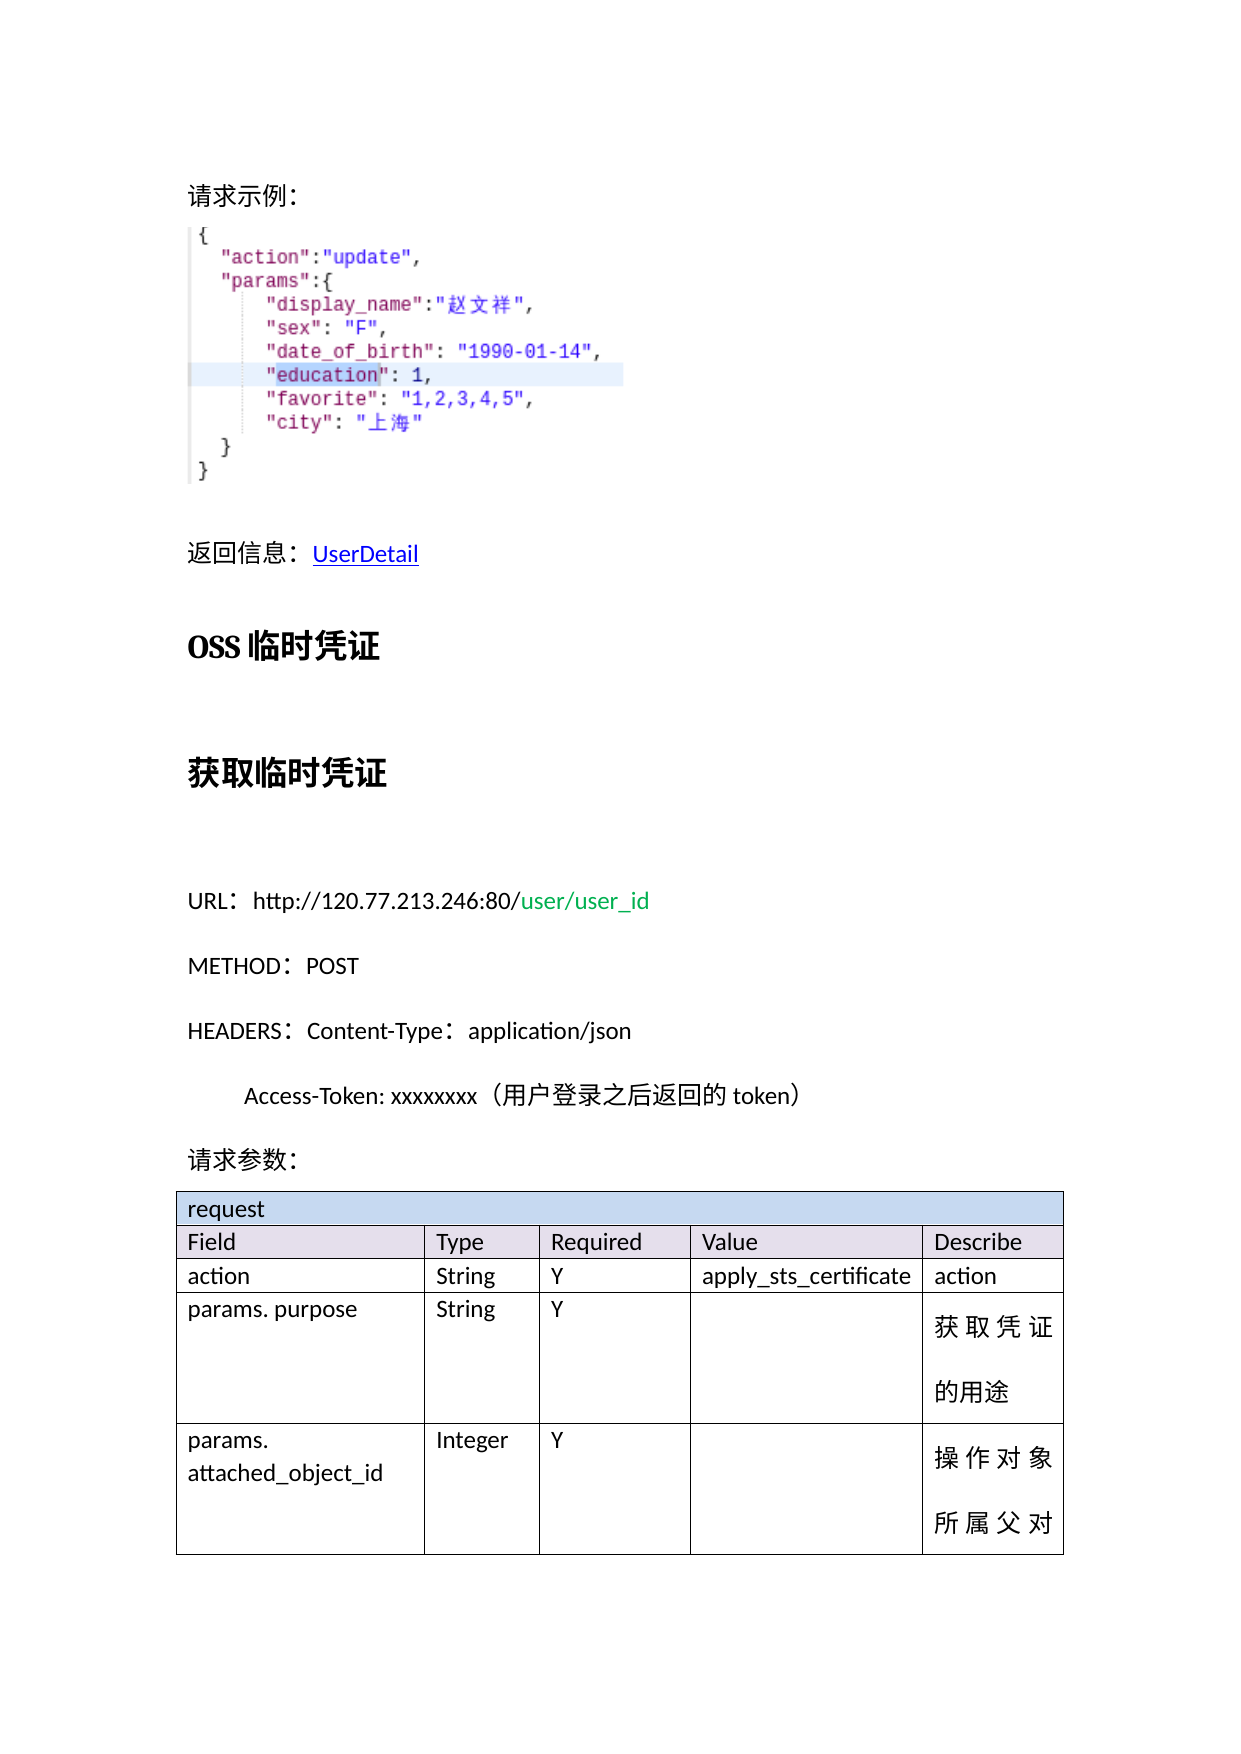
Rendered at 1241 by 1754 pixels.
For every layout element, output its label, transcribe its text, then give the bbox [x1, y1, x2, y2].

table_cell String [425, 1293, 539, 1423]
table_cell Required [540, 1226, 690, 1258]
table_cell [691, 1424, 922, 1554]
text METHOD：POST [187, 931, 1053, 996]
text 返回信息：UserDetail [187, 519, 1053, 584]
table_cell Y [540, 1293, 690, 1423]
text URL：http://120.77.213.246:80/user/user_id [187, 866, 1053, 931]
table_cell Type [425, 1226, 539, 1258]
subtitle OSS临时凭证 [187, 612, 1053, 677]
text 请求参数： [187, 1126, 1053, 1191]
table_cell action [177, 1259, 424, 1292]
table_cell Value [691, 1226, 922, 1258]
table_cell String [425, 1259, 539, 1292]
table_cell Field [177, 1226, 424, 1258]
table_cell apply_sts_certificate [691, 1259, 922, 1292]
text 请求示例： [187, 162, 1053, 227]
table_cell 获取凭证的用途 [923, 1293, 1063, 1423]
table_header request [177, 1192, 1063, 1224]
table_cell action [923, 1259, 1063, 1292]
table_cell params. attached_object_id [177, 1424, 424, 1554]
subtitle 获取临时凭证 [187, 739, 1053, 804]
table_cell 操作对象所属父对象的ID [923, 1424, 1063, 1554]
table_cell Y [540, 1424, 690, 1554]
table_cell Describe [923, 1226, 1063, 1258]
text Access-Token: xxxxxxxx（用户登录之后返回的token） [187, 1061, 1053, 1126]
table_cell [691, 1293, 922, 1423]
table_cell Y [540, 1259, 690, 1292]
text HEADERS：Content-Type：application/json [187, 996, 1053, 1061]
table_cell params. purpose [177, 1293, 424, 1423]
table_cell Integer [425, 1424, 539, 1554]
picture [187, 227, 624, 484]
